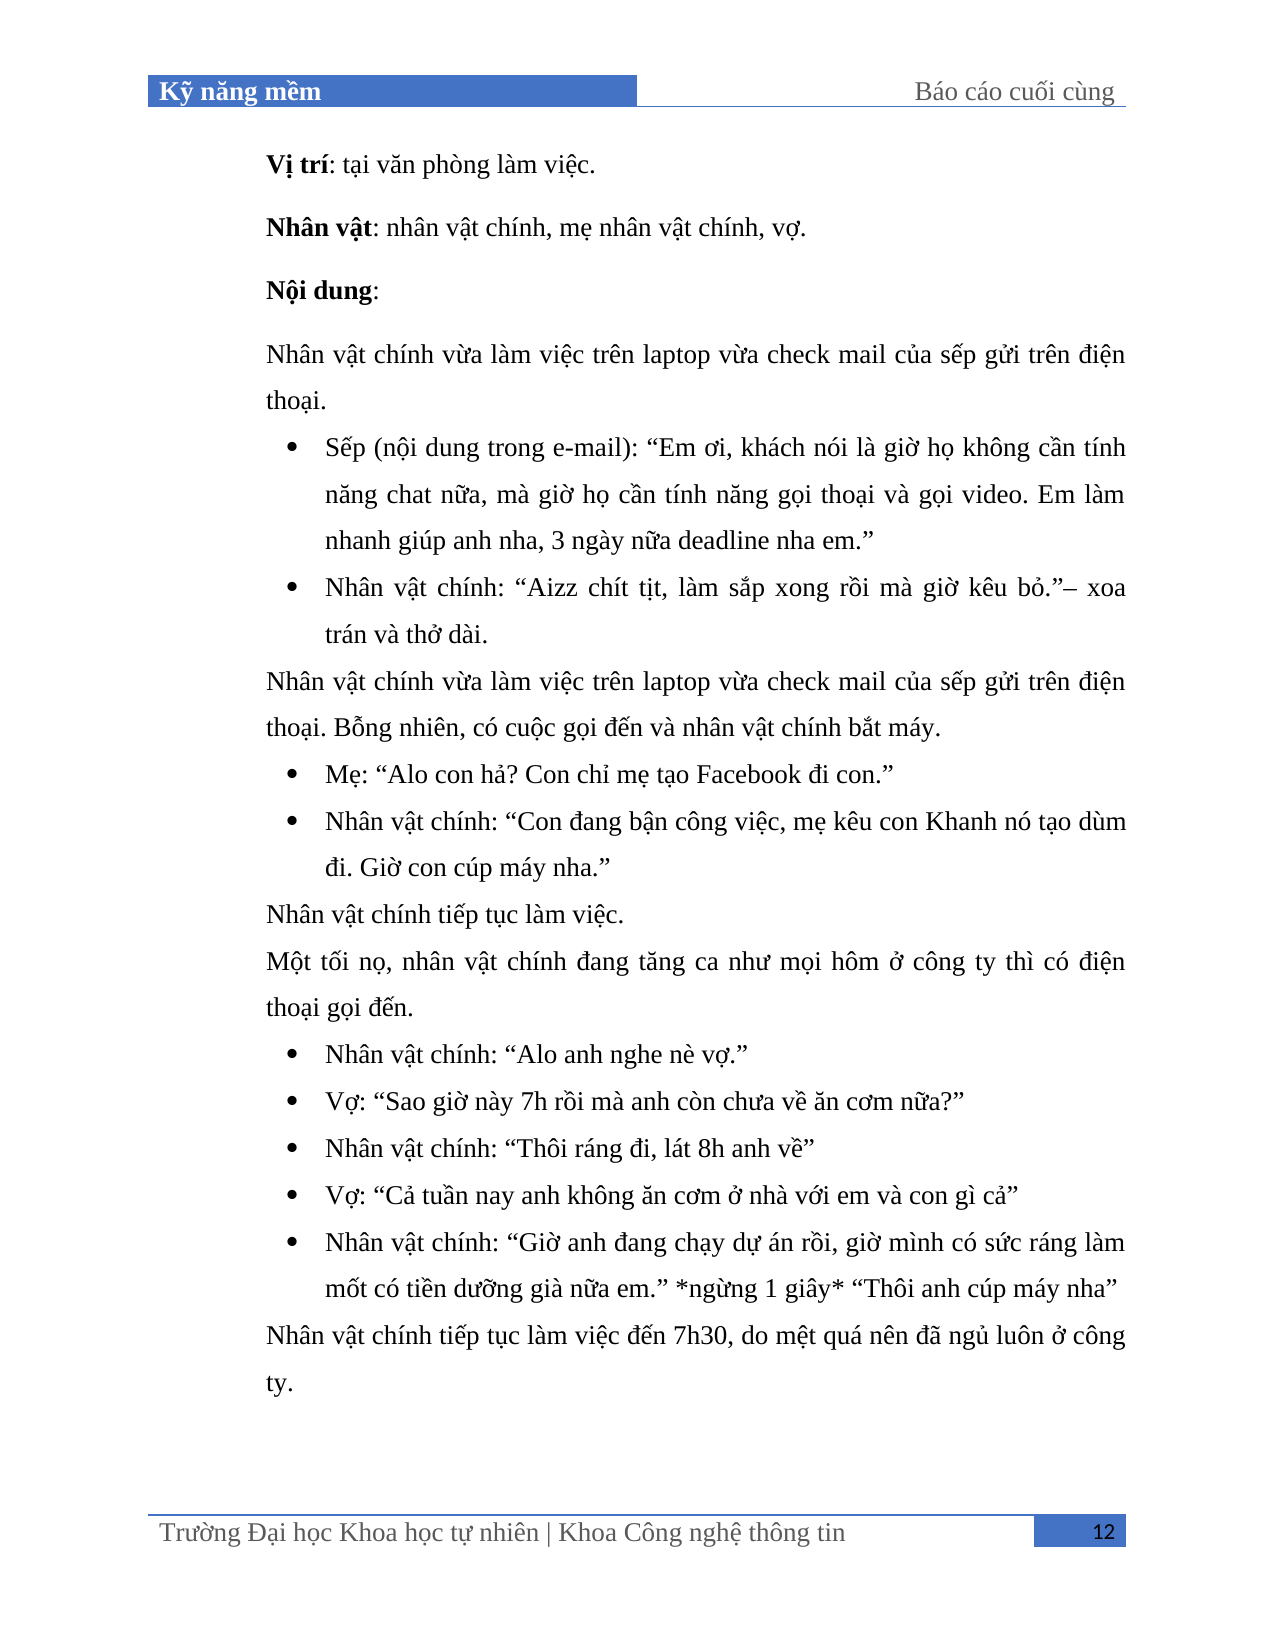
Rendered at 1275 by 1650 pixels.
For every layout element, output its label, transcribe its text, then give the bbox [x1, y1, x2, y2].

list Vợ: “Sao giờ này 7h rồi mà anh còn chưa về ăn cơm nữa?” [287, 1085, 1127, 1116]
text Nhân vật: nhân vật chính, mẹ nhân vật chính, vợ. [266, 211, 1127, 242]
list Nhân vật chính tiếp tục làm việc đến 7h30, do mệt quá nên đã ngủ luôn ở công ty. [266, 1319, 1127, 1397]
list Nhân vật chính vừa làm việc trên laptop vừa check mail của sếp gửi trên điện thoại. [266, 338, 1127, 416]
text Vị trí: tại văn phòng làm việc. [266, 148, 1127, 179]
list Nhân vật chính: “Con đang bận công việc, mẹ kêu con Khanh nó tạo dùm đi. Giờ con cúp máy nha.” [287, 805, 1127, 883]
list Nhân vật chính: “Thôi ráng đi, lát 8h anh về” [287, 1132, 1127, 1163]
list Nhân vật chính: “Giờ anh đang chạy dự án rồi, giờ mình có sức ráng làm mốt có tiền dưỡng già nữa em.” *ngừng 1 giây* “Thôi anh cúp máy nha” [287, 1226, 1127, 1304]
list Một tối nọ, nhân vật chính đang tăng ca như mọi hôm ở công ty thì có điện thoại gọi đến. [266, 945, 1127, 1023]
list Nhân vật chính: “Aizz chít tịt, làm sắp xong rồi mà giờ kêu bỏ.”– xoa trán và thở dài. [287, 571, 1127, 649]
list Vợ: “Cả tuần nay anh không ăn cơm ở nhà với em và con gì cả” [287, 1179, 1127, 1210]
list Mẹ: “Alo con hả? Con chỉ mẹ tạo Facebook đi con.” [287, 758, 1127, 789]
list Nhân vật chính vừa làm việc trên laptop vừa check mail của sếp gửi trên điện thoại. Bỗng nhiên, có cuộc gọi đến và nhân vật chính bắt máy. [266, 664, 1127, 742]
list Nhân vật chính tiếp tục làm việc. [266, 898, 1127, 929]
list Nhân vật chính: “Alo anh nghe nè vợ.” [287, 1038, 1127, 1069]
text Nội dung: [266, 274, 1127, 306]
list Sếp (nội dung trong e-mail): “Em ơi, khách nói là giờ họ không cần tính năng chat nữa, mà giờ họ cần tính năng gọi thoại và gọi video. Em làm nhanh giúp anh nha, 3 ngày nữa deadline nha em.” [287, 431, 1127, 556]
